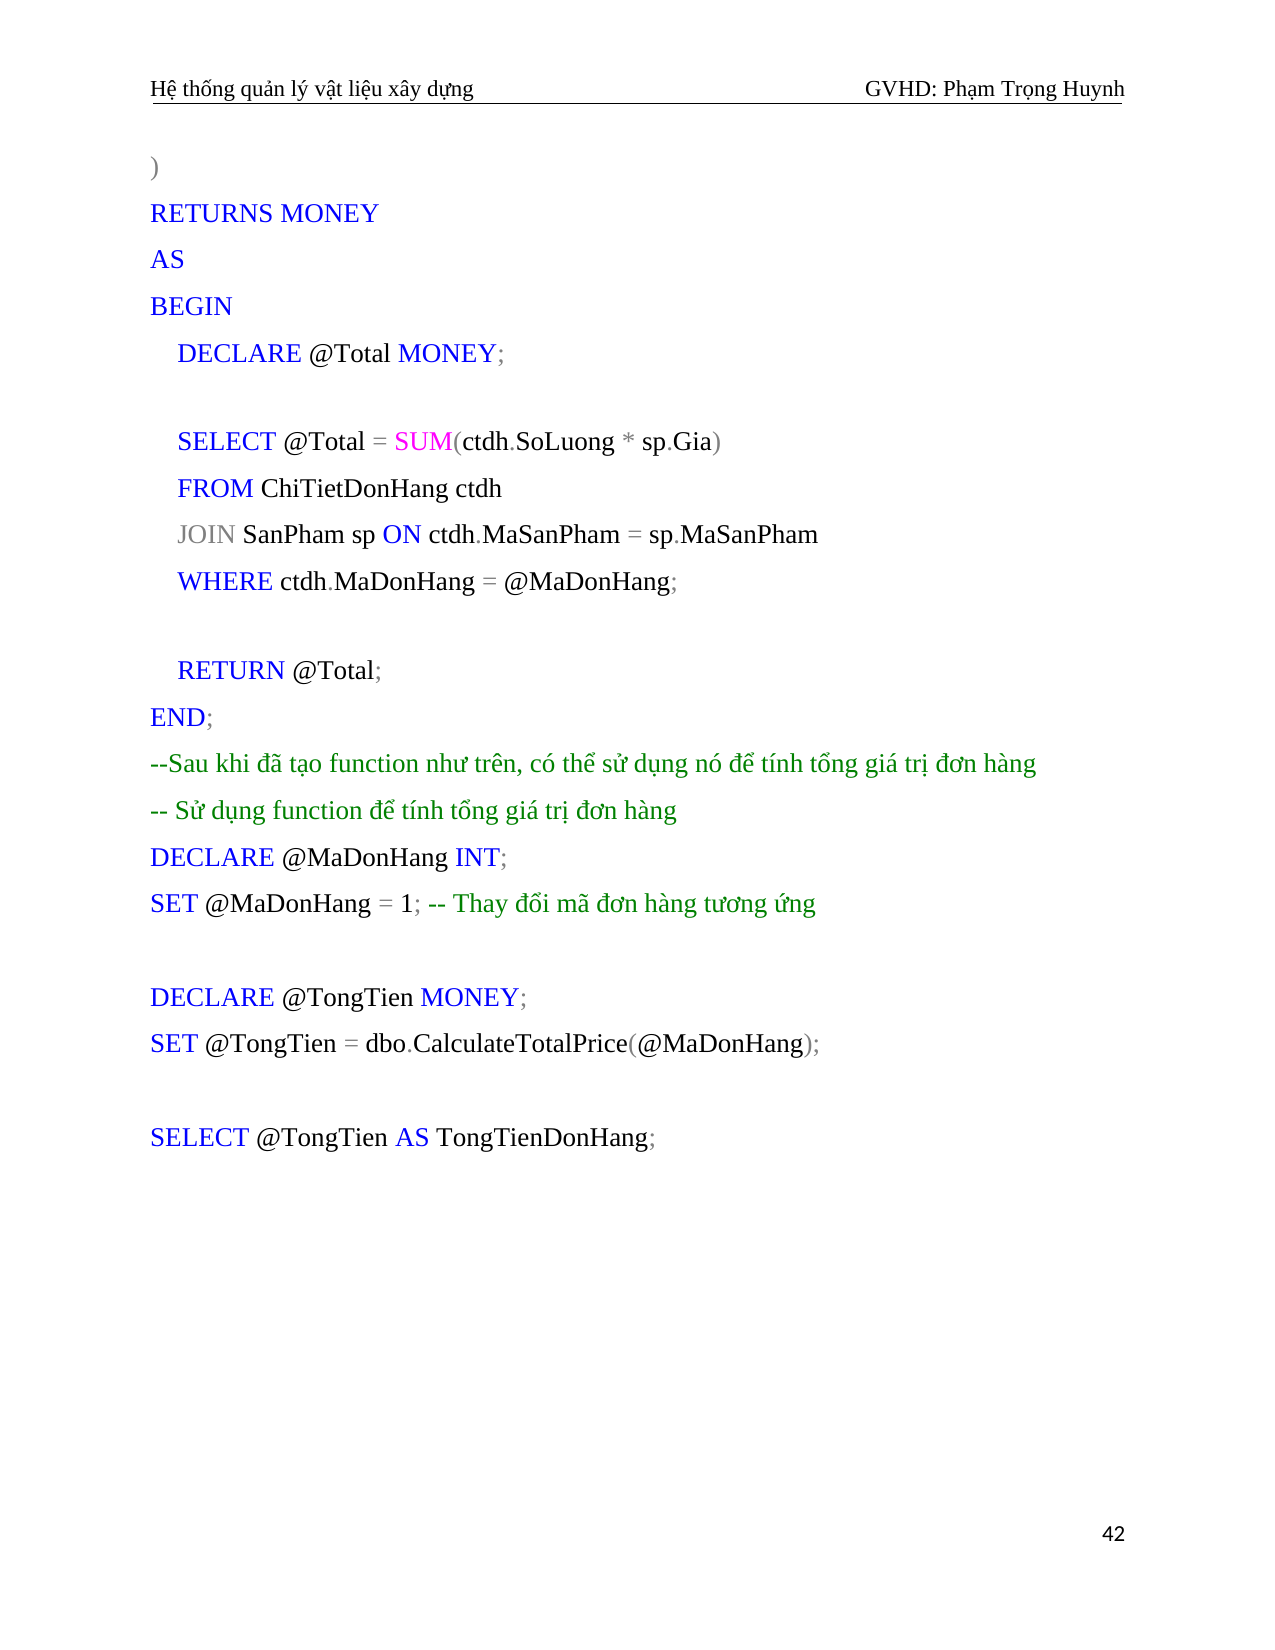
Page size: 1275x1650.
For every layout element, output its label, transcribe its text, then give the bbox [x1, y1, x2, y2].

text DECLARE @TongTien MONEY; [150, 981, 1125, 1012]
text FROM ChiTietDonHang ctdh [150, 472, 1125, 503]
text ) [150, 150, 1125, 181]
text WHERE ctdh.MaDonHang = @MaDonHang; [150, 565, 1125, 596]
text SELECT @TongTien AS TongTienDonHang; [150, 1121, 1125, 1152]
text -- Sử dụng function để tính tổng giá trị đơn hàng [150, 794, 1125, 825]
text JOIN SanPham sp ON ctdh.MaSanPham = sp.MaSanPham [150, 519, 1125, 550]
text SET @MaDonHang = 1; -- Thay đổi mã đơn hàng tương ứng [150, 887, 1125, 918]
text AS [150, 243, 1125, 274]
text RETURNS MONEY [150, 197, 1125, 228]
text DECLARE @MaDonHang INT; [150, 841, 1125, 872]
text SELECT @Total = SUM(ctdh.SoLuong * sp.Gia) [150, 425, 1125, 456]
text --Sau khi đã tạo function như trên, có thể sử dụng nó để tính tổng giá trị đơn hàng [150, 747, 1125, 778]
text RETURN @Total; [150, 654, 1125, 685]
text DECLARE @Total MONEY; [150, 337, 1125, 368]
text SET @TongTien = dbo.CalculateTotalPrice(@MaDonHang); [150, 1027, 1125, 1058]
text END; [150, 701, 1125, 732]
text BEGIN [150, 290, 1125, 321]
